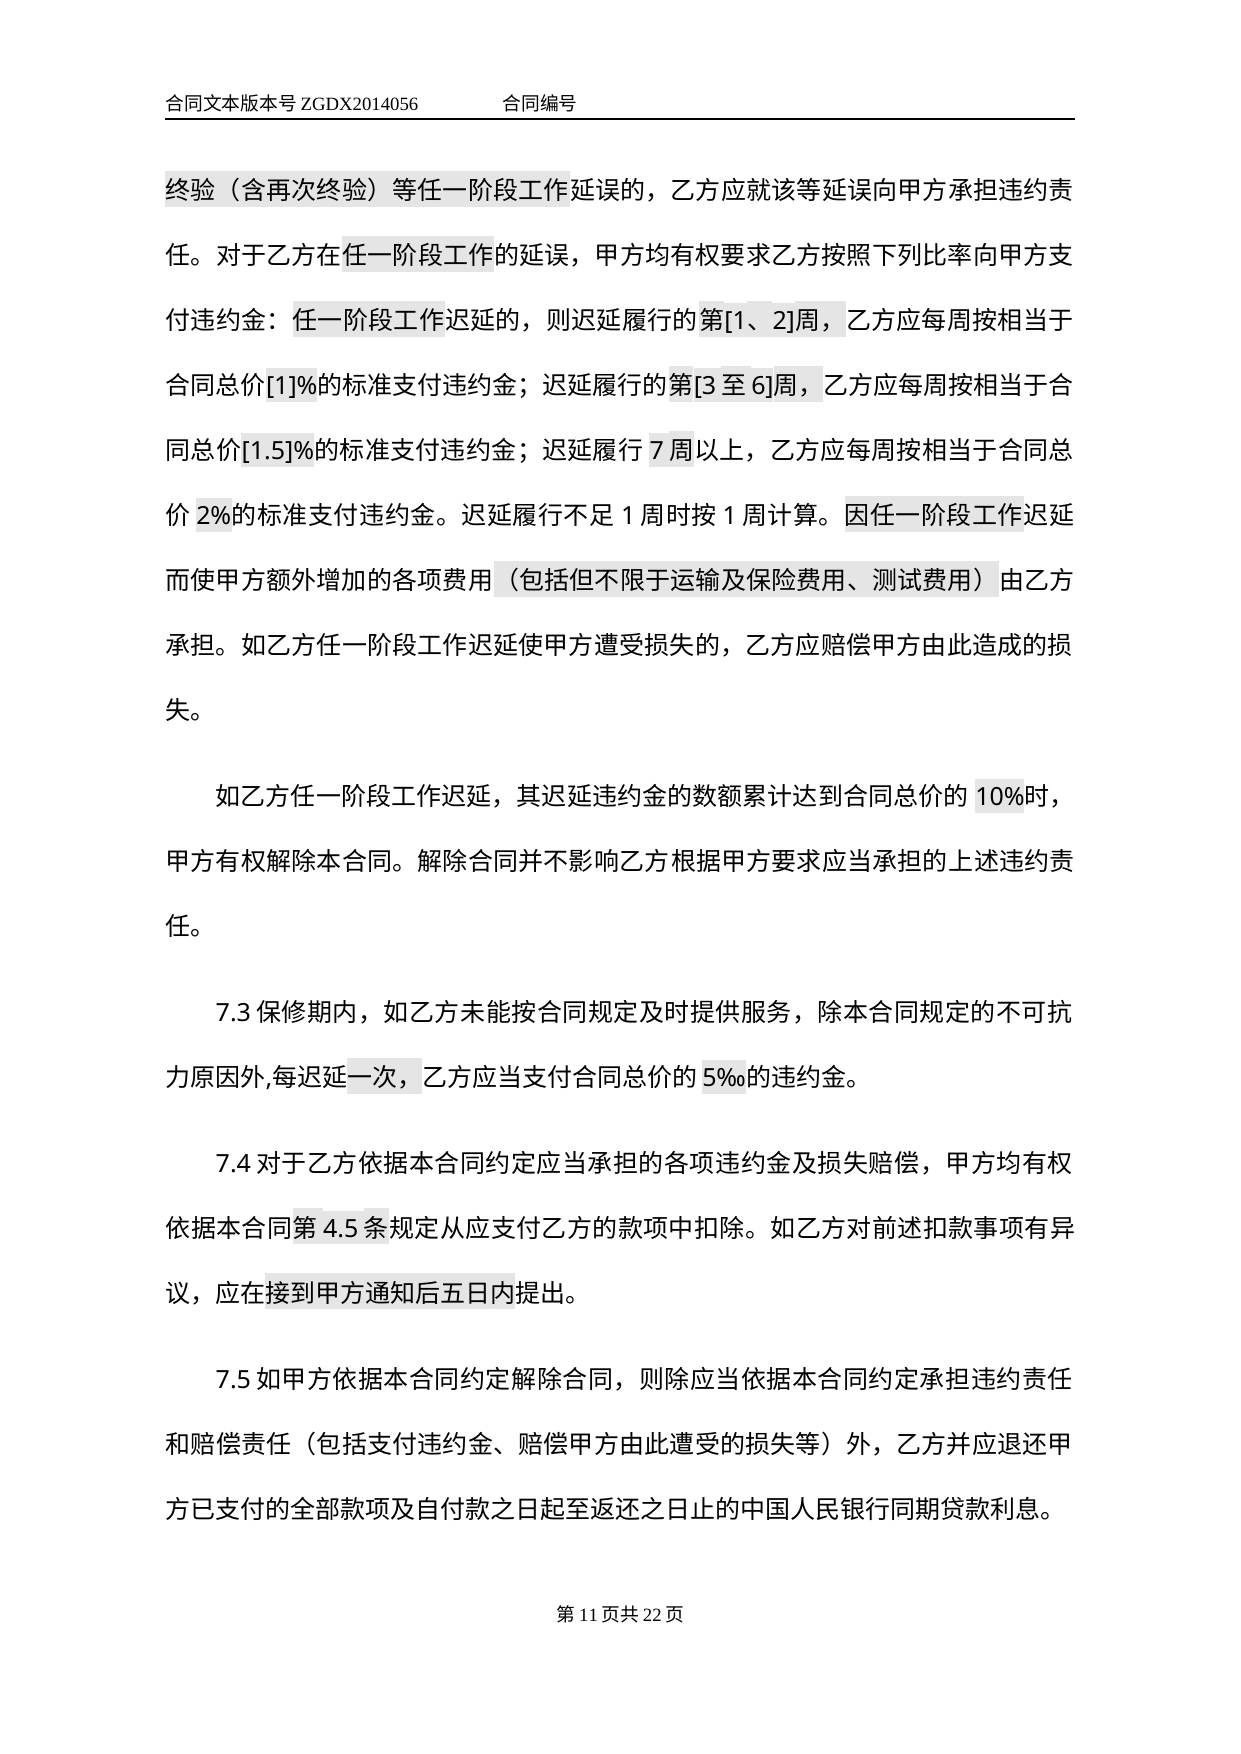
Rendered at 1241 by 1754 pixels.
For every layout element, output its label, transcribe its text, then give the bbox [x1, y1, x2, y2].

text 7.3保修期内，如乙方未能按合同规定及时提供服务，除本合同规定的不可抗力原因外,每迟延一次，乙方应当支付合同总价的5‰的违约金。 [165, 978, 1075, 1108]
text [165, 156, 1075, 741]
text 7.5如甲方依据本合同约定解除合同，则除应当依据本合同约定承担违约责任和赔偿责任（包括支付违约金、赔偿甲方由此遭受的损失等）外，乙方并应退还甲方已支付的全部款项及自付款之日起至返还之日止的中国人民银行同期贷款利息。 [165, 1345, 1075, 1540]
text 7.4对于乙方依据本合同约定应当承担的各项违约金及损失赔偿，甲方均有权依据本合同第4.5条规定从应支付乙方的款项中扣除。如乙方对前述扣款事项有异议，应在接到甲方通知后五日内提出。 [165, 1129, 1075, 1324]
text 如乙方任一阶段工作迟延，其迟延违约金的数额累计达到合同总价的10%时，甲方有权解除本合同。解除合同并不影响乙方根据甲方要求应当承担的上述违约责任。 [165, 762, 1075, 957]
